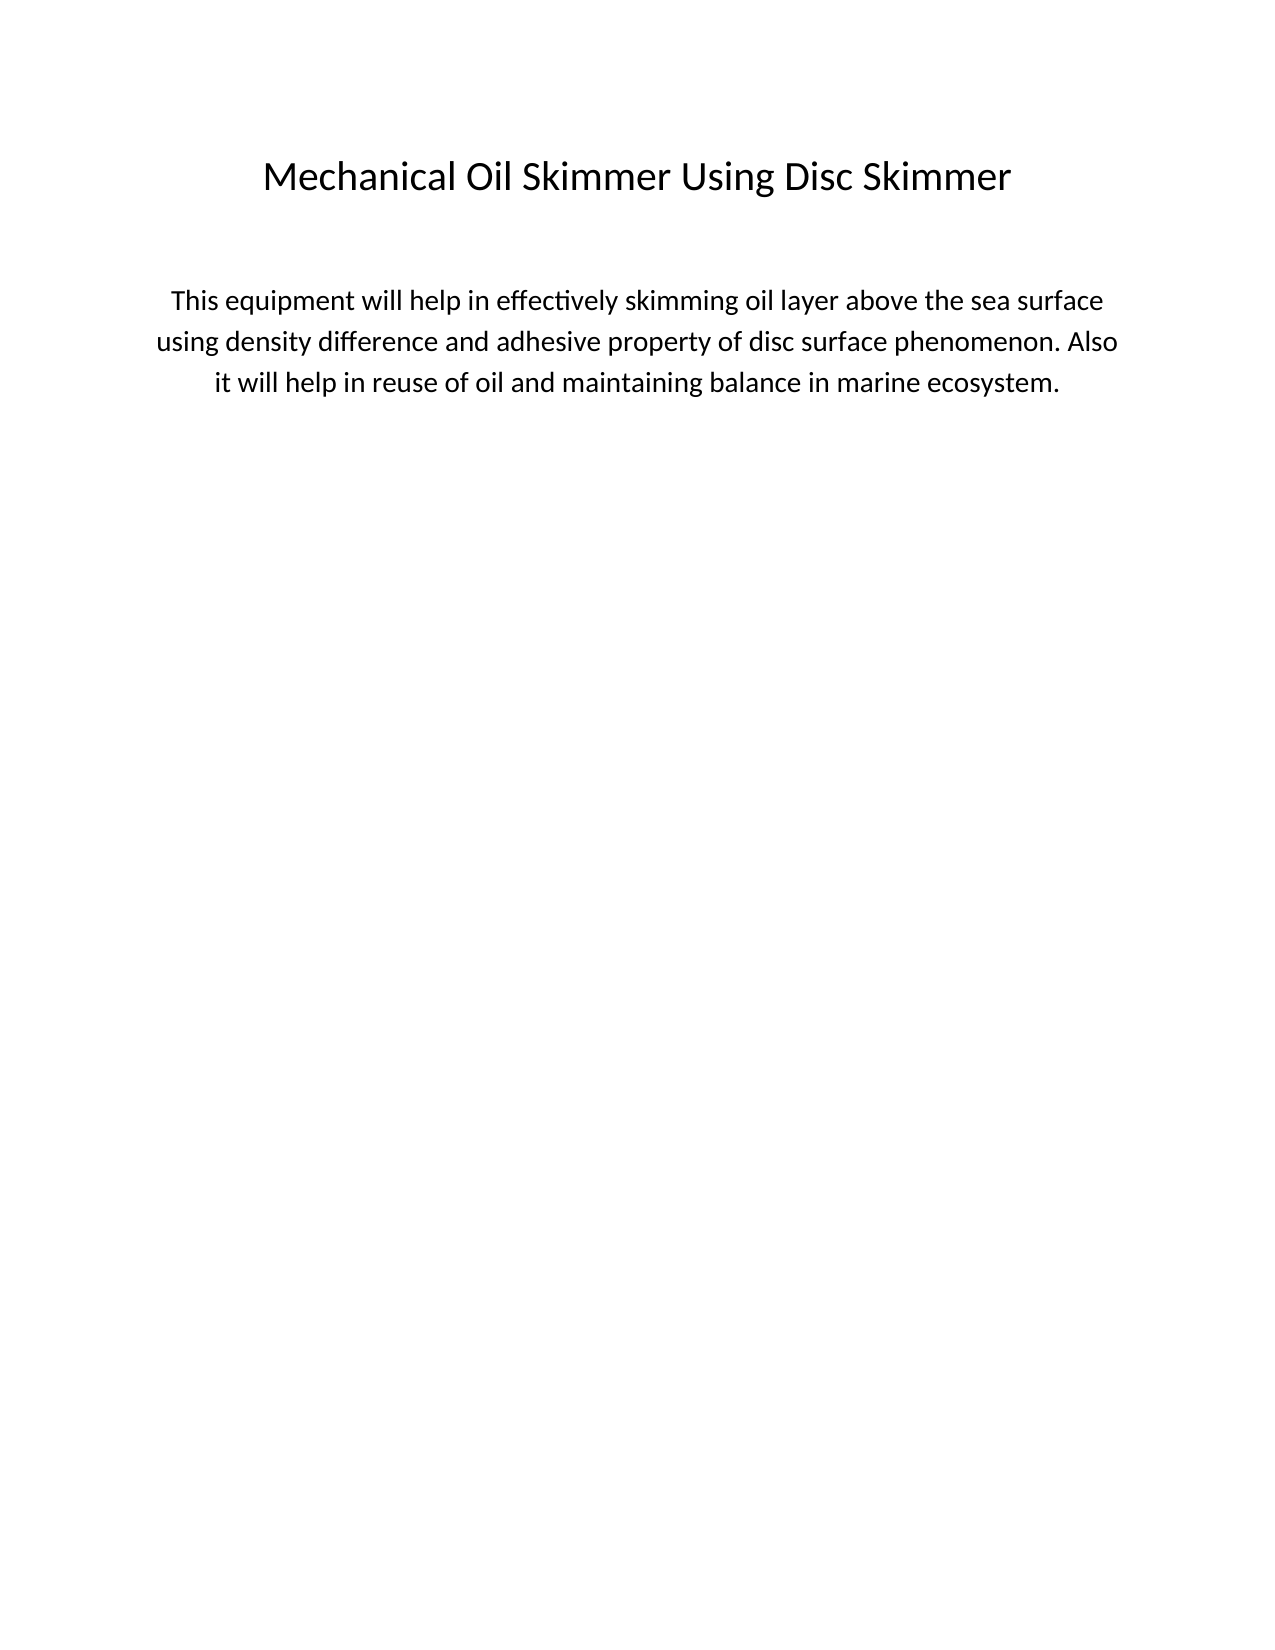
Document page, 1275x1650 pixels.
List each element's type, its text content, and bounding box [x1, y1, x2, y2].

text Mechanical Oil Skimmer Using Disc Skimmer [150, 150, 1125, 201]
text This equipment will help in effectively skimming oil layer above the sea surface using density difference and adhesive property of disc surface phenomenon. Also it will help in reuse of oil and maintaining balance in marine ecosystem. [150, 282, 1125, 400]
